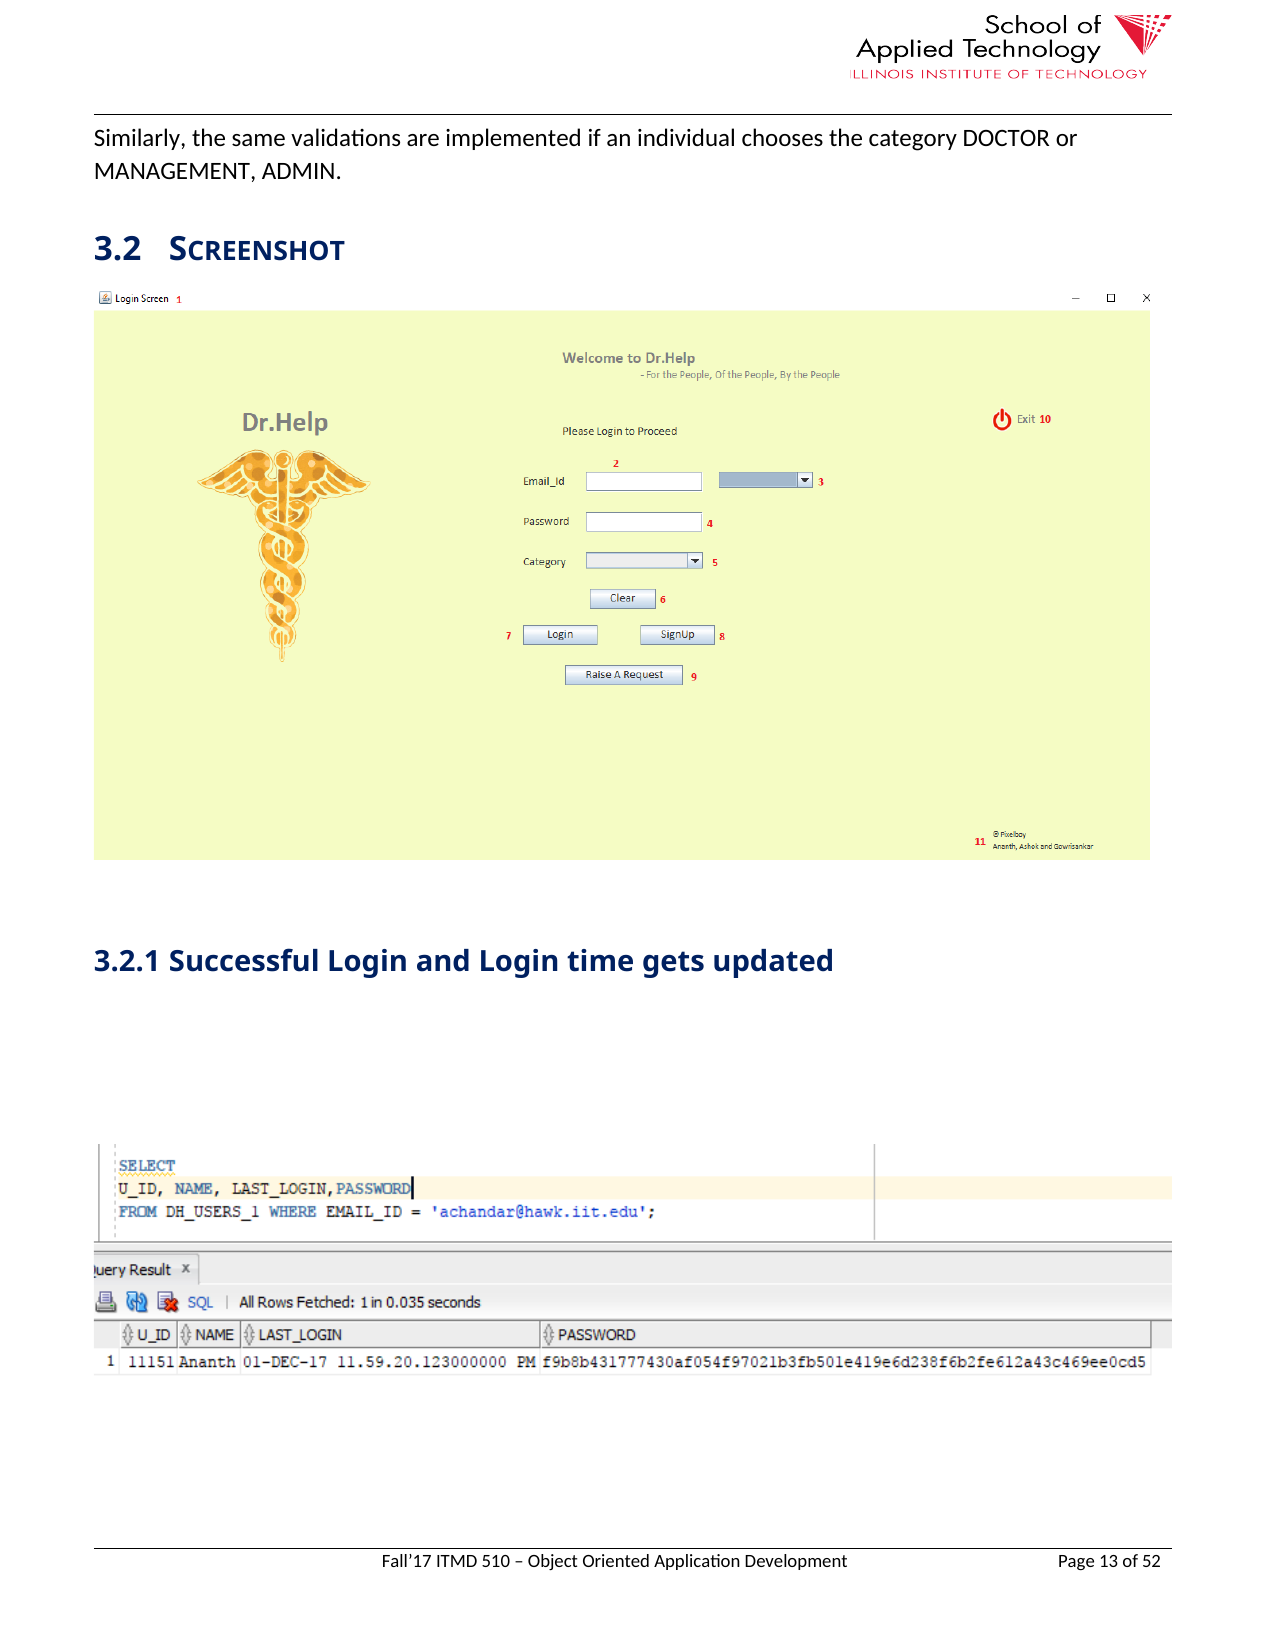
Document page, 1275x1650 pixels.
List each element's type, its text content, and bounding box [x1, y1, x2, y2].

picture [93, 1144, 1172, 1389]
subtitle Screenshot [94, 225, 1181, 271]
picture [850, 15, 1172, 79]
picture [93, 286, 1155, 864]
subtitle Successful Login and Login time gets updated [94, 941, 1181, 980]
text Similarly, the same validations are implemented if an individual chooses the category DOCTOR or MANAGEMENT, ADMIN. [94, 122, 1181, 185]
